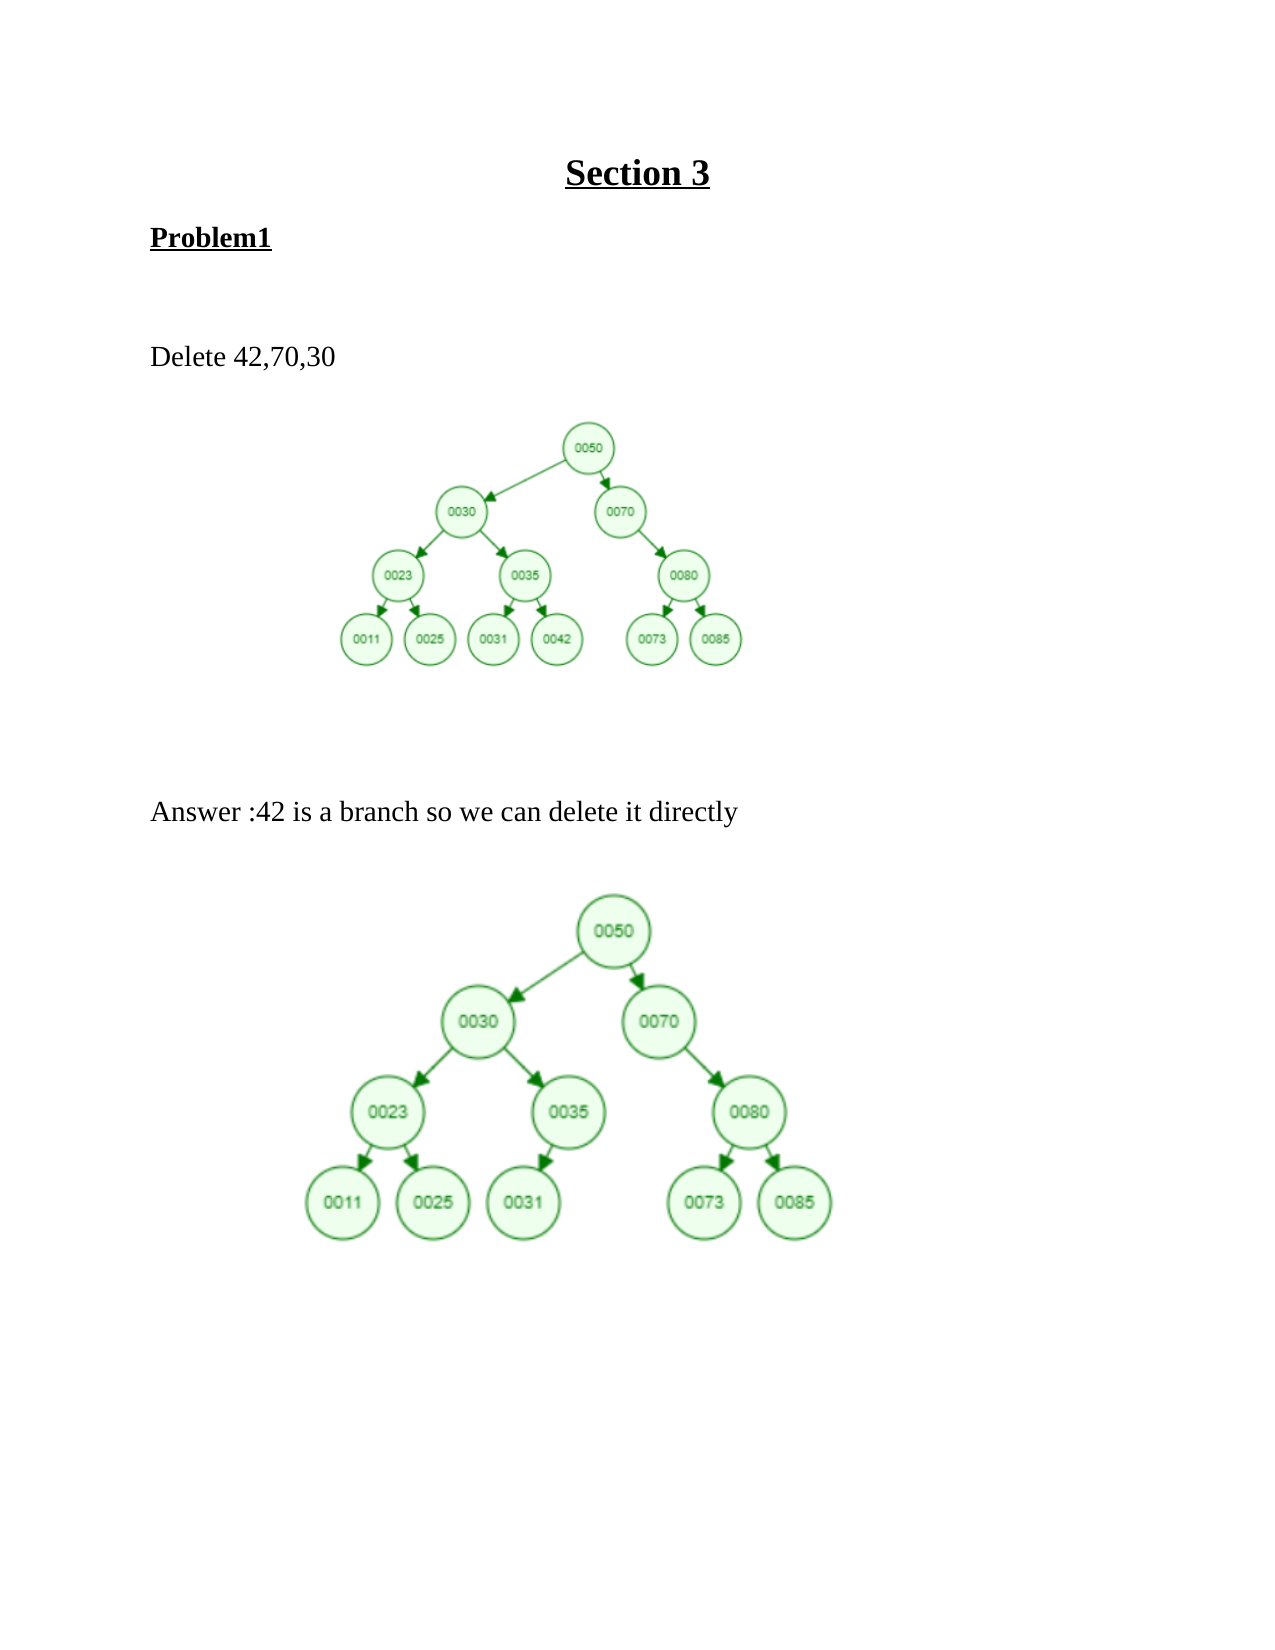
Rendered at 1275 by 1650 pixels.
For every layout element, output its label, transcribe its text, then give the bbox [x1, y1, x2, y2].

text Answer :42 is a branch so we can delete it directly [150, 794, 1125, 828]
text Section 3 [150, 150, 1125, 193]
picture [150, 853, 1126, 1416]
picture [150, 398, 1124, 770]
text Problem1 [150, 220, 1125, 254]
text Delete 42,70,30 [150, 339, 1125, 373]
